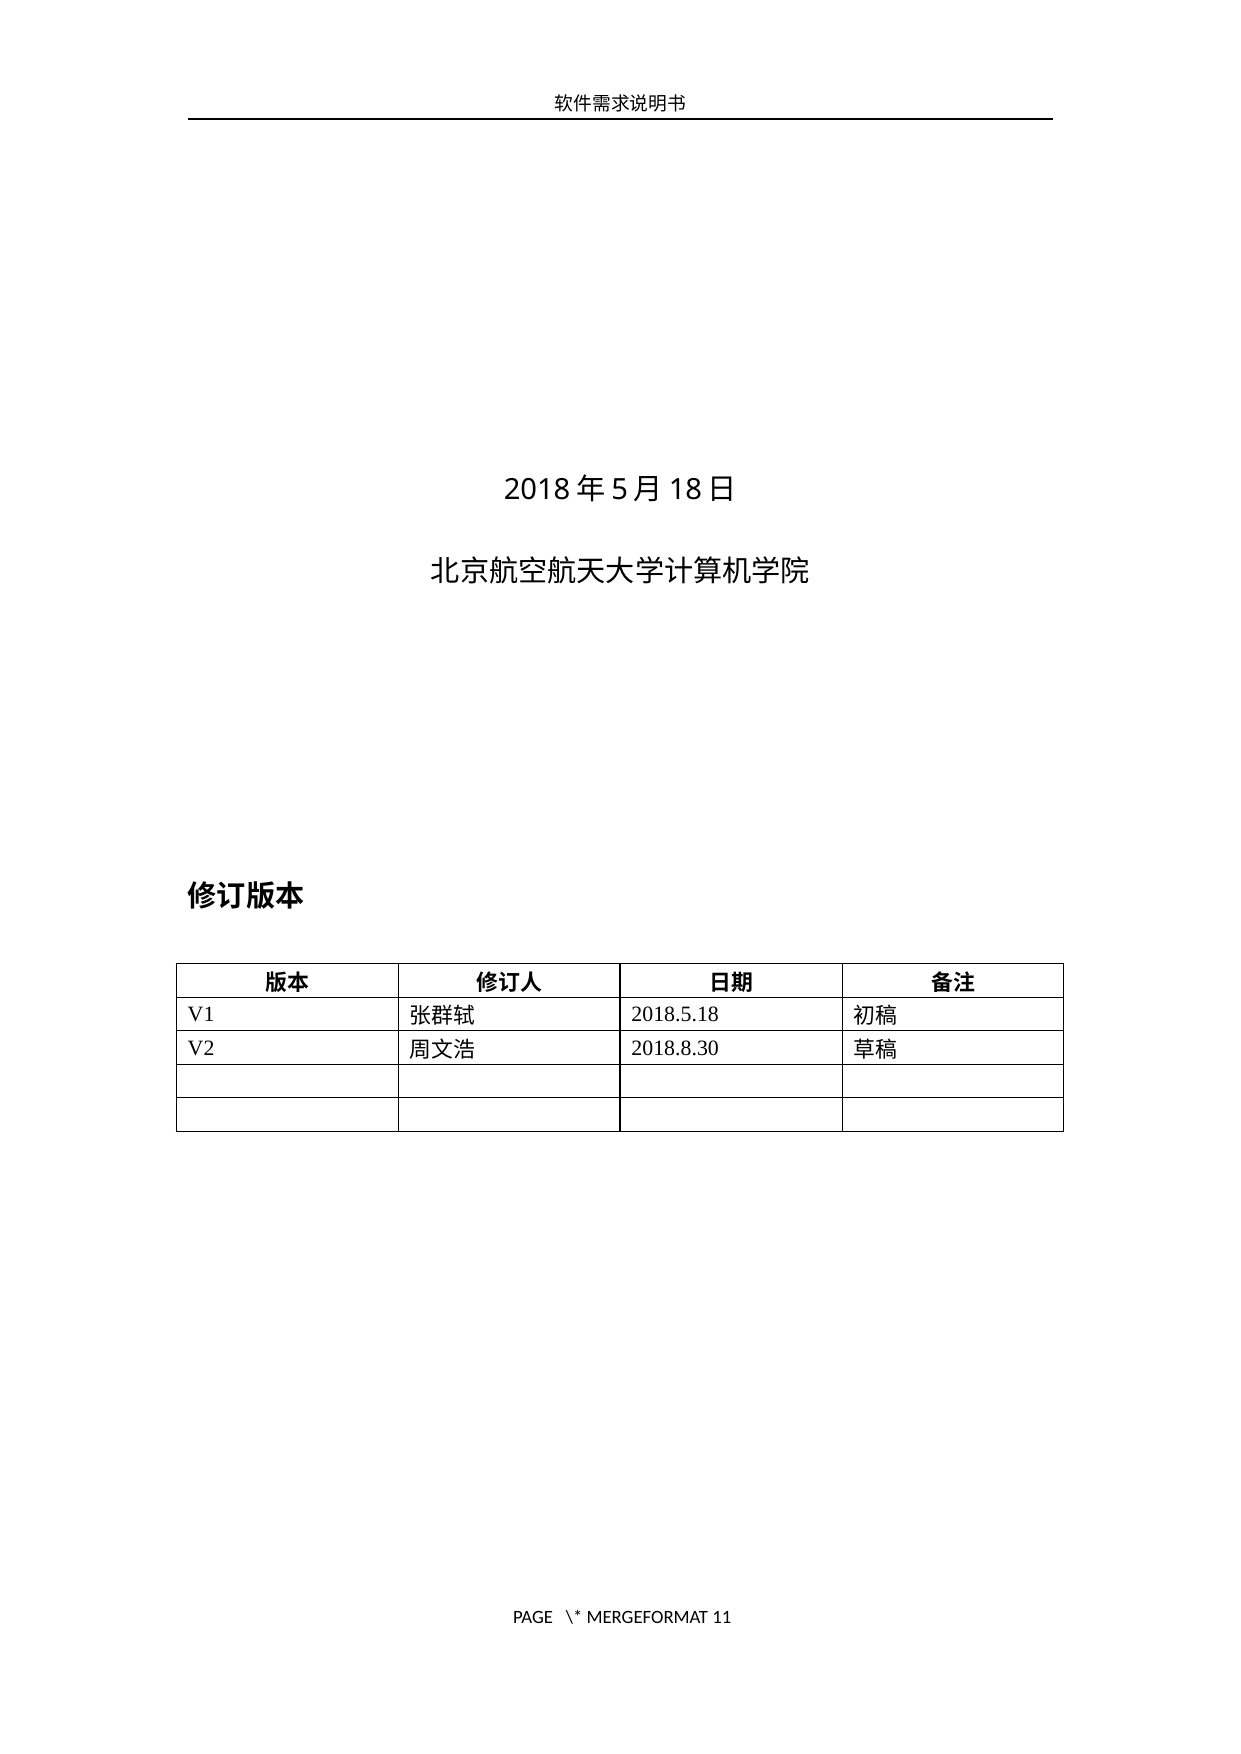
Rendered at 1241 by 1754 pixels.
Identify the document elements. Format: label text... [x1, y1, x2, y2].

text 2018年5月18日 [187, 454, 1053, 519]
table_header 修订人 [399, 964, 619, 997]
table_cell 张群轼 [399, 998, 619, 1030]
text 北京航空航天大学计算机学院 [187, 536, 1053, 601]
table_cell [399, 1098, 619, 1131]
table_cell V2 [177, 1031, 398, 1064]
text 修订版本 [187, 861, 1053, 926]
table_cell [177, 1098, 398, 1131]
table_header 日期 [621, 964, 842, 997]
table_cell [399, 1065, 619, 1097]
table_cell [621, 1065, 842, 1097]
table_cell 初稿 [843, 998, 1063, 1030]
table_cell 周文浩 [399, 1031, 619, 1064]
table_cell [621, 1098, 842, 1131]
table_cell [843, 1098, 1063, 1131]
table_cell 草稿 [843, 1031, 1063, 1064]
table_cell [843, 1065, 1063, 1097]
table_header 版本 [177, 964, 398, 997]
table_header 备注 [843, 964, 1063, 997]
table_cell V1 [177, 998, 398, 1030]
table_cell 2018.8.30 [621, 1031, 842, 1064]
table_cell 2018.5.18 [621, 998, 842, 1030]
table_cell [177, 1065, 398, 1097]
